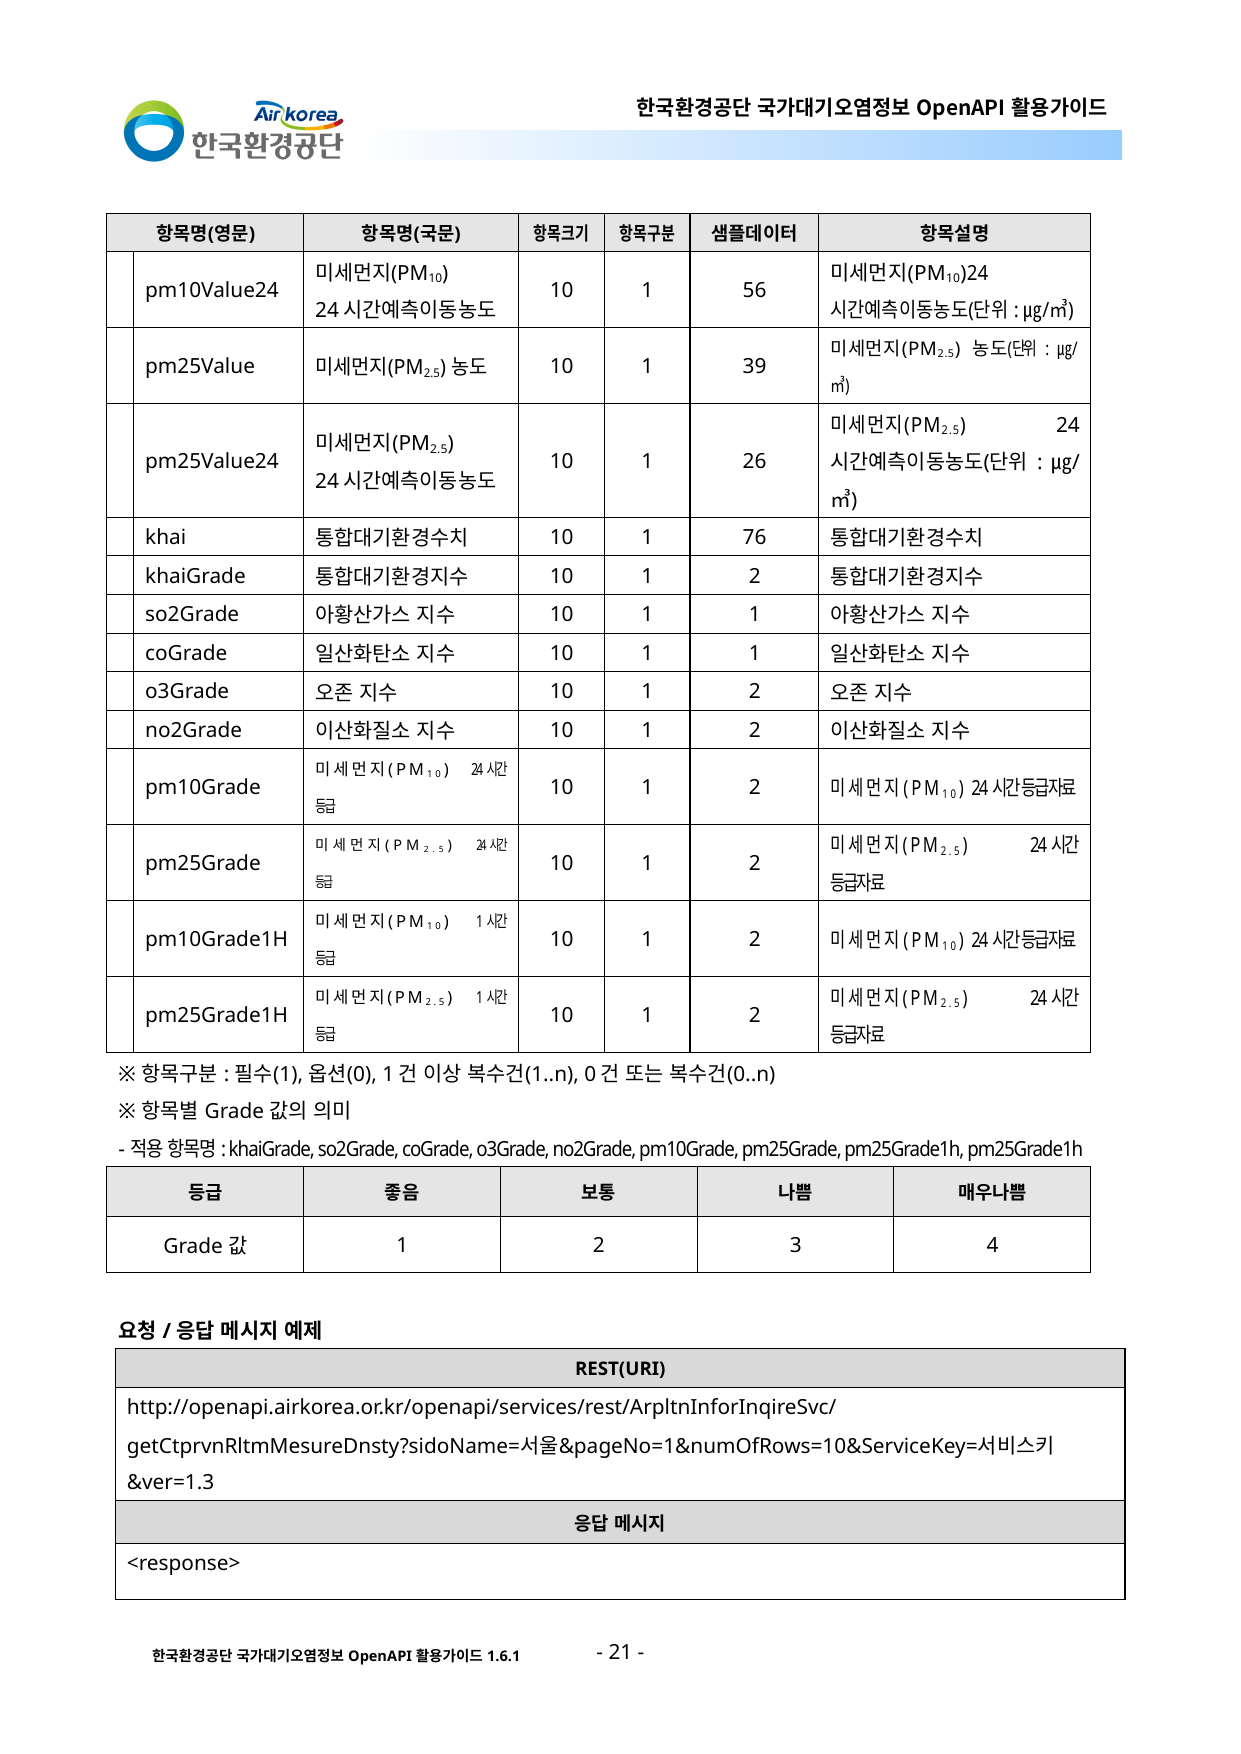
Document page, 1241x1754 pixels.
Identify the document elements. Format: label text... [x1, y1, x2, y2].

table_header 좋음 [304, 1167, 500, 1216]
table_cell 미세먼지(PM10) 24시간예측이동농도 [304, 252, 518, 327]
table_cell 일산화탄소 지수 [304, 634, 518, 671]
table_cell 10 [519, 749, 604, 824]
table_cell 미세먼지(PM2.5) 24시간 등급자료 [819, 825, 1090, 900]
table_header 등급 [107, 1167, 303, 1216]
table_cell 미세먼지(PM2.5) 농도(단위 : ㎍/㎥) [819, 328, 1090, 403]
table_cell 1 [605, 518, 689, 555]
table_cell 1 [304, 1217, 500, 1272]
table_cell 1 [605, 749, 689, 824]
table_cell 통합대기환경지수 [304, 556, 518, 594]
table_cell [107, 825, 133, 900]
table_cell pm10Grade1H [134, 901, 303, 976]
picture [118, 88, 352, 172]
table_cell coGrade [134, 634, 303, 671]
table_header 샘플데이터 [691, 214, 818, 251]
table_cell [107, 595, 133, 632]
table_cell pm25Value [134, 328, 303, 403]
table_cell 오존 지수 [304, 672, 518, 709]
table_cell 10 [519, 825, 604, 900]
table_cell 미세먼지(PM2.5) 1시간 등급 [304, 977, 518, 1052]
table_cell 1 [605, 672, 689, 709]
table_cell 2 [501, 1217, 697, 1272]
table_cell 76 [691, 518, 818, 555]
table_cell 일산화탄소 지수 [819, 634, 1090, 671]
table_cell 미세먼지(PM2.5) 24시간 등급 [304, 825, 518, 900]
table_cell 1 [605, 825, 689, 900]
table_cell 미세먼지(PM10) 24시간 등급 [304, 749, 518, 824]
table_cell so2Grade [134, 595, 303, 632]
table_cell [107, 404, 133, 517]
text ※ 항목구분 : 필수(1), 옵션(0), 1건 이상 복수건(1..n), 0건 또는 복수건(0..n) [118, 1053, 1122, 1091]
table_cell 1 [605, 977, 689, 1052]
table_cell 56 [691, 252, 818, 327]
table_cell o3Grade [134, 672, 303, 709]
text - 적용 항목명 : khaiGrade, so2Grade, coGrade, o3Grade, no2Grade, pm10Grade, pm25Grade, pm25Grade1h, pm25Grade1h [118, 1128, 1122, 1166]
table_cell 1 [691, 595, 818, 632]
table_cell 1 [605, 711, 689, 748]
table_cell 미세먼지(PM10)24시간예측이동농도(단위 : ㎍/㎥) [819, 252, 1090, 327]
table_cell 39 [691, 328, 818, 403]
table_cell 1 [605, 404, 689, 517]
table_cell 오존 지수 [819, 672, 1090, 709]
table_cell 2 [691, 901, 818, 976]
table_cell 1 [605, 595, 689, 632]
table_cell 1 [605, 556, 689, 594]
table_cell [107, 977, 133, 1052]
table_cell 미세먼지(PM2.5) 24시간예측이동농도(단위 : ㎍/㎥) [819, 404, 1090, 517]
table_cell 통합대기환경수치 [819, 518, 1090, 555]
table_cell [107, 634, 133, 671]
table_cell 10 [519, 252, 604, 327]
table_cell 3 [698, 1217, 893, 1272]
table_cell [107, 556, 133, 594]
table_header 항목명(국문) [304, 214, 518, 251]
table_cell 1 [605, 901, 689, 976]
table_header 항목크기 [519, 214, 604, 251]
table_header 나쁨 [698, 1167, 893, 1216]
table_cell 1 [605, 328, 689, 403]
table_cell 1 [691, 634, 818, 671]
table_cell 미세먼지(PM10) 24시간 등급자료 [819, 749, 1090, 824]
table_cell 10 [519, 672, 604, 709]
table_cell khai [134, 518, 303, 555]
table_cell [107, 711, 133, 748]
table_cell pm10Grade [134, 749, 303, 824]
table_cell 2 [691, 711, 818, 748]
table_cell [107, 749, 133, 824]
table_cell 통합대기환경지수 [819, 556, 1090, 594]
table_header 항목명(영문) [107, 214, 303, 251]
text ※ 항목별 Grade 값의 의미 [118, 1091, 1122, 1128]
table_cell 미세먼지(PM2.5) 농도 [304, 328, 518, 403]
table_cell 26 [691, 404, 818, 517]
table_cell 2 [691, 825, 818, 900]
table_cell pm25Grade [134, 825, 303, 900]
table_cell 10 [519, 901, 604, 976]
table_cell 10 [519, 634, 604, 671]
table_cell 미세먼지(PM2.5) 24시간 등급자료 [819, 977, 1090, 1052]
table_cell 미세먼지(PM10) 24시간 등급자료 [819, 901, 1090, 976]
table_cell 2 [691, 749, 818, 824]
table_cell [107, 252, 133, 327]
table_header 매우나쁨 [894, 1167, 1090, 1216]
table_header REST(URI) [116, 1349, 1124, 1387]
table_cell 10 [519, 595, 604, 632]
table_cell 미세먼지(PM10) 1시간 등급 [304, 901, 518, 976]
table_cell 10 [519, 328, 604, 403]
table_cell 통합대기환경수치 [304, 518, 518, 555]
table_cell 10 [519, 711, 604, 748]
table_header 항목구분 [605, 214, 689, 251]
table_cell 10 [519, 556, 604, 594]
table_cell pm25Value24 [134, 404, 303, 517]
table_cell 1 [605, 252, 689, 327]
table_cell 10 [519, 518, 604, 555]
table_cell [107, 518, 133, 555]
subtitle 요청 / 응답 메시지 예제 [118, 1311, 1122, 1348]
table_cell 10 [519, 404, 604, 517]
table_cell 응답 메시지 [116, 1501, 1124, 1543]
table_cell 10 [519, 977, 604, 1052]
table_cell http://openapi.airkorea.or.kr/openapi/services/rest/ArpltnInforInqireSvc/getCtprvnRltmMesureDnsty?sidoName=서울&pageNo=1&numOfRows=10&ServiceKey=서비스키&ver=1.3 [116, 1388, 1124, 1500]
table_cell 4 [894, 1217, 1090, 1272]
table_cell 아황산가스 지수 [819, 595, 1090, 632]
table_cell Grade 값 [107, 1217, 303, 1272]
table_cell 2 [691, 672, 818, 709]
table_cell pm10Value24 [134, 252, 303, 327]
table_cell 아황산가스 지수 [304, 595, 518, 632]
table_cell [107, 328, 133, 403]
table_header 항목설명 [819, 214, 1090, 251]
table_cell [107, 901, 133, 976]
table_cell 2 [691, 556, 818, 594]
table_cell 2 [691, 977, 818, 1052]
table_cell 이산화질소 지수 [819, 711, 1090, 748]
table_cell pm25Grade1H [134, 977, 303, 1052]
table_cell 1 [605, 634, 689, 671]
table_cell [107, 672, 133, 709]
table_cell 미세먼지(PM2.5) 24시간예측이동농도 [304, 404, 518, 517]
table_cell khaiGrade [134, 556, 303, 594]
table_cell no2Grade [134, 711, 303, 748]
table_header 보통 [501, 1167, 697, 1216]
table_cell 이산화질소 지수 [304, 711, 518, 748]
